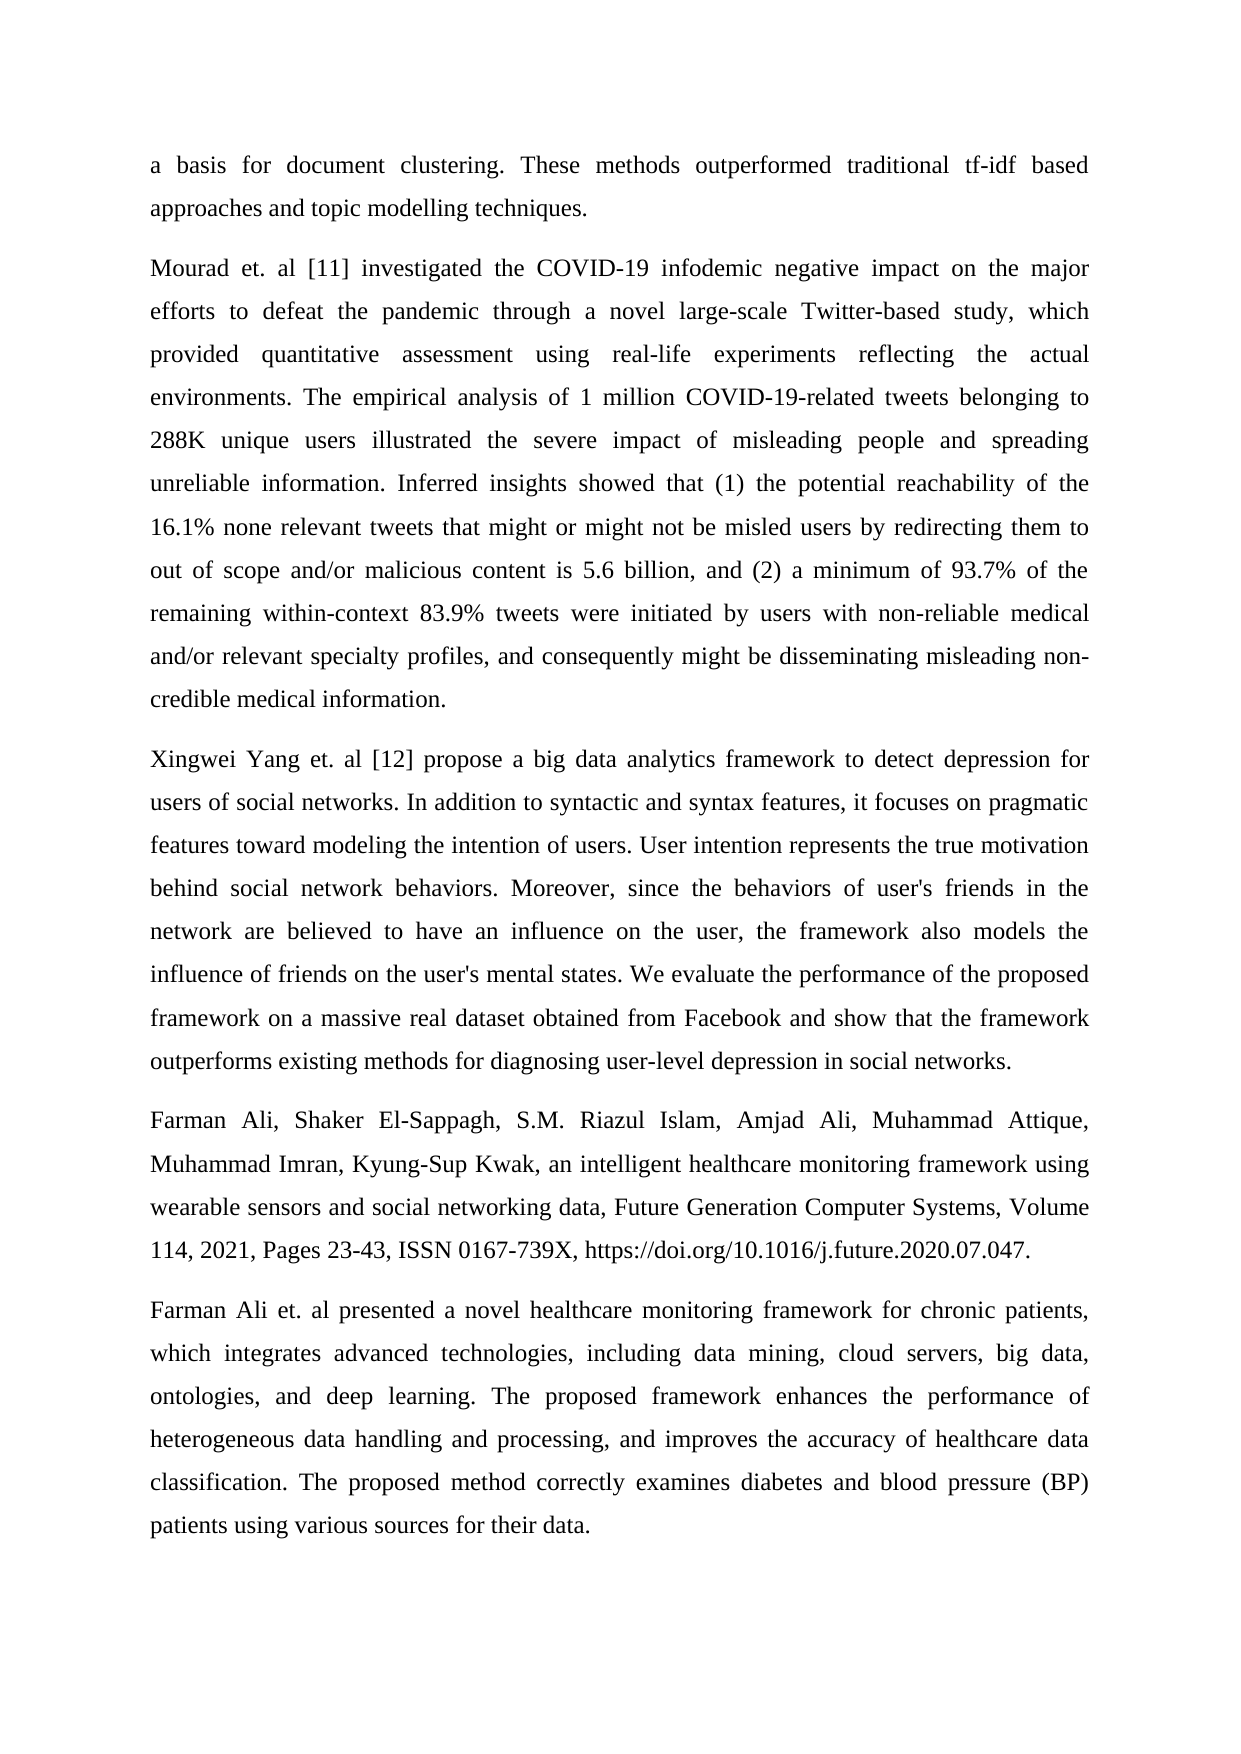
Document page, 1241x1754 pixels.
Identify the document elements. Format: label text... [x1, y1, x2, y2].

text Mourad et. al [11] investigated the COVID-19 infodemic negative impact on the major efforts to defeat the pandemic through a novel large-scale Twitter-based study, which provided quantitative assessment using real-life experiments reflecting the actual environments. The empirical analysis of 1 million COVID-19-related tweets belonging to 288K unique users illustrated the severe impact of misleading people and spreading unreliable information. Inferred insights showed that (1) the potential reachability of the 16.1% none relevant tweets that might or might not be misled users by redirecting them to out of scope and/or malicious content is 5.6 billion, and (2) a minimum of 93.7% of the remaining within-context 83.9% tweets were initiated by users with non-reliable medical and/or relevant specialty profiles, and consequently might be disseminating misleading non-credible medical information. [150, 253, 1090, 713]
text Farman Ali, Shaker El-Sappagh, S.M. Riazul Islam, Amjad Ali, Muhammad Attique, Muhammad Imran, Kyung-Sup Kwak, an intelligent healthcare monitoring framework using wearable sensors and social networking data, Future Generation Computer Systems, Volume 114, 2021, Pages 23-43, ISSN 0167-739X, https://doi.org/10.1016/j.future.2020.07.047. [150, 1106, 1090, 1264]
text Xingwei Yang et. al [12] propose a big data analytics framework to detect depression for users of social networks. In addition to syntactic and syntax features, it focuses on pragmatic features toward modeling the intention of users. User intention represents the true motivation behind social network behaviors. Moreover, since the behaviors of user's friends in the network are believed to have an influence on the user, the framework also models the influence of friends on the user's mental states. We evaluate the performance of the proposed framework on a massive real dataset obtained from Facebook and show that the framework outperforms existing methods for diagnosing user-level depression in social networks. [150, 744, 1090, 1074]
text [150, 150, 1090, 222]
text Farman Ali et. al presented a novel healthcare monitoring framework for chronic patients, which integrates advanced technologies, including data mining, cloud servers, big data, ontologies, and deep learning. The proposed framework enhances the performance of heterogeneous data handling and processing, and improves the accuracy of healthcare data classification. The proposed method correctly examines diabetes and blood pressure (BP) patients using various sources for their data. [150, 1295, 1090, 1539]
